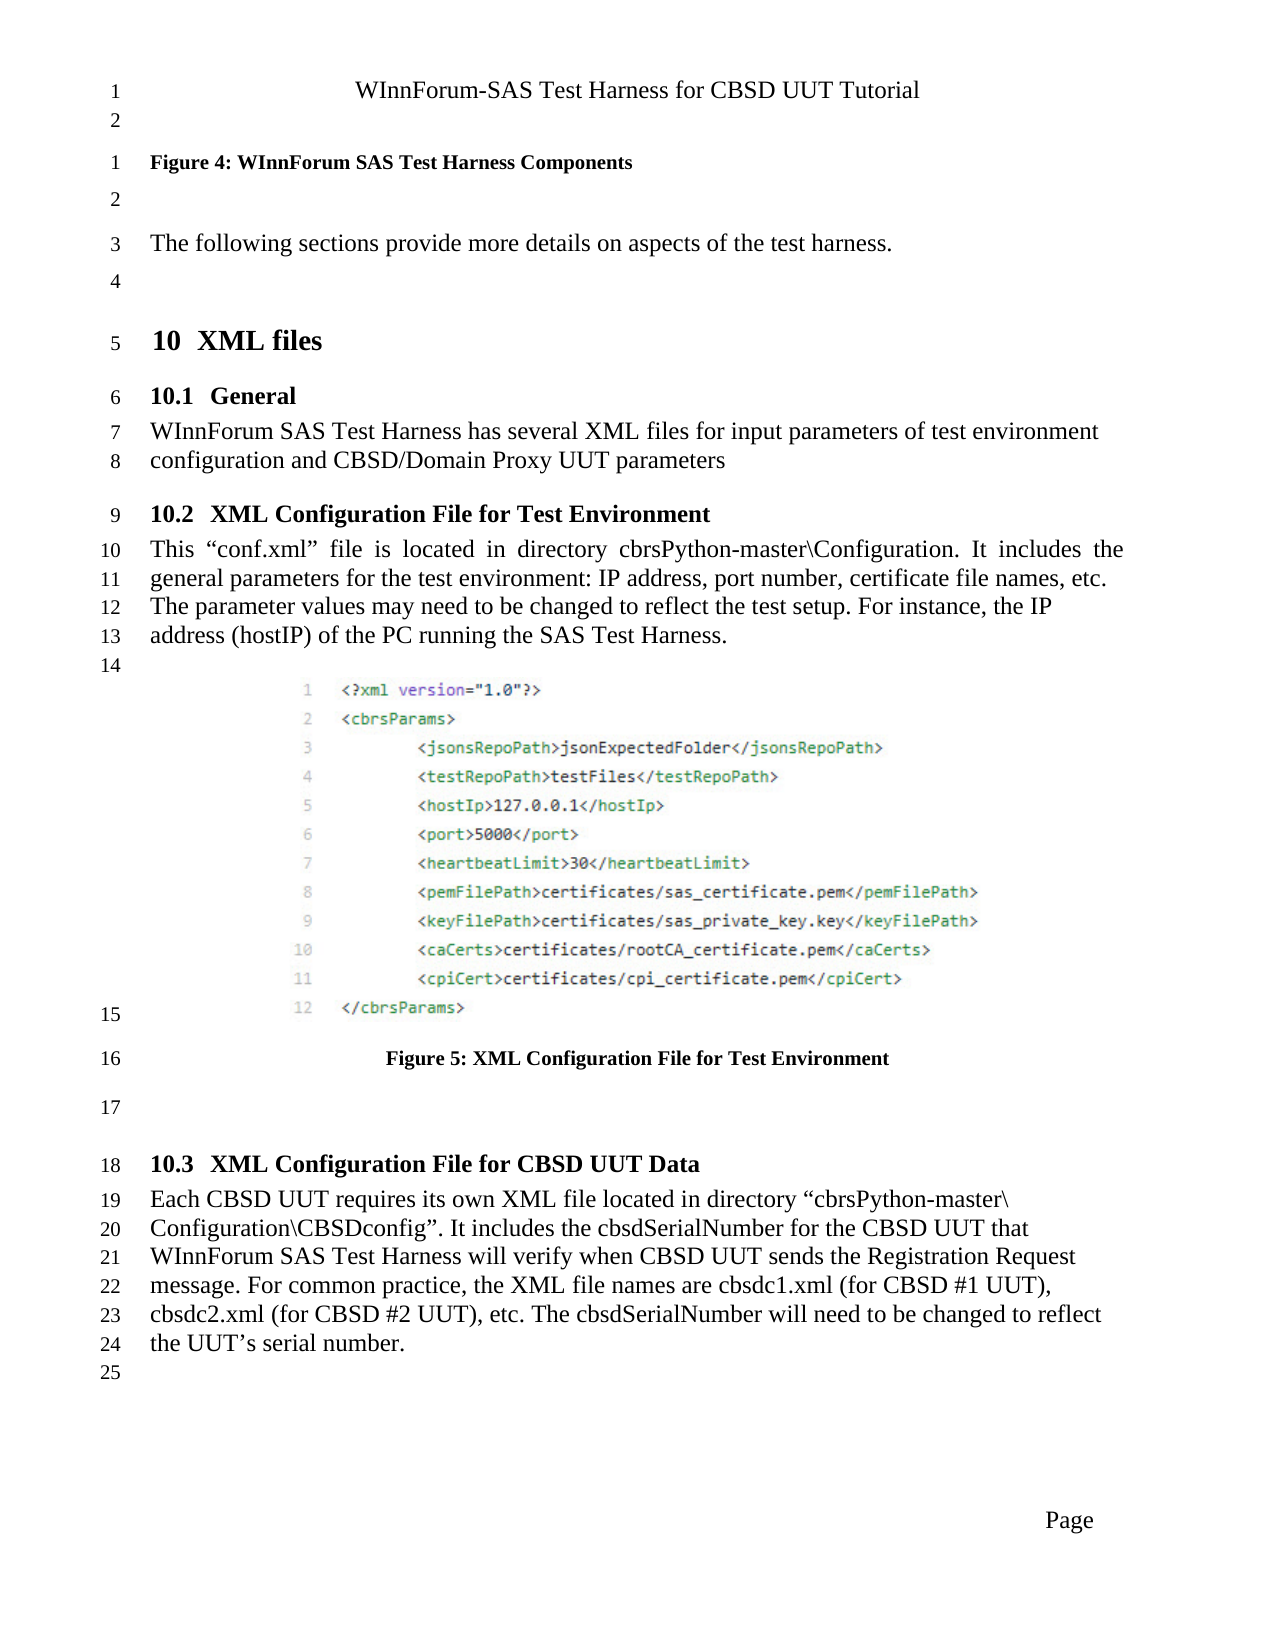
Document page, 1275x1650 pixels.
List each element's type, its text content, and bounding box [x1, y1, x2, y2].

text The parameter values may need to be changed to reflect the test setup. For instance, the IP address (hostIP) of the PC running the SAS Test Harness. [150, 591, 1125, 649]
picture [289, 677, 986, 1022]
text The following sections provide more details on aspects of the test harness. [150, 228, 1125, 257]
text WInnForum SAS Test Harness has several XML files for input parameters of test environment configuration and CBSD/Domain Proxy UUT parameters [150, 416, 1125, 474]
subtitle General [150, 381, 1125, 410]
text This “conf.xml” file is located in directory cbrsPython-master\Configuration. It includes the general parameters for the test environment: IP address, port number, certificate file names, etc. [150, 534, 1125, 591]
subtitle XML Configuration File for CBSD UUT Data [150, 1149, 1125, 1178]
subtitle XML files [152, 323, 1125, 356]
text Each CBSD UUT requires its own XML file located in directory “cbrsPython-master\Configuration\CBSDconfig”. It includes the cbsdSerialNumber for the CBSD UUT that WInnForum SAS Test Harness will verify when CBSD UUT sends the Registration Request message. For common practice, the XML file names are cbsdc1.xml (for CBSD #1 UUT), cbsdc2.xml (for CBSD #2 UUT), etc. The cbsdSerialNumber will need to be changed to reflect the UUT’s serial number. [150, 1184, 1125, 1356]
subtitle XML Configuration File for Test Environment [150, 499, 1125, 528]
